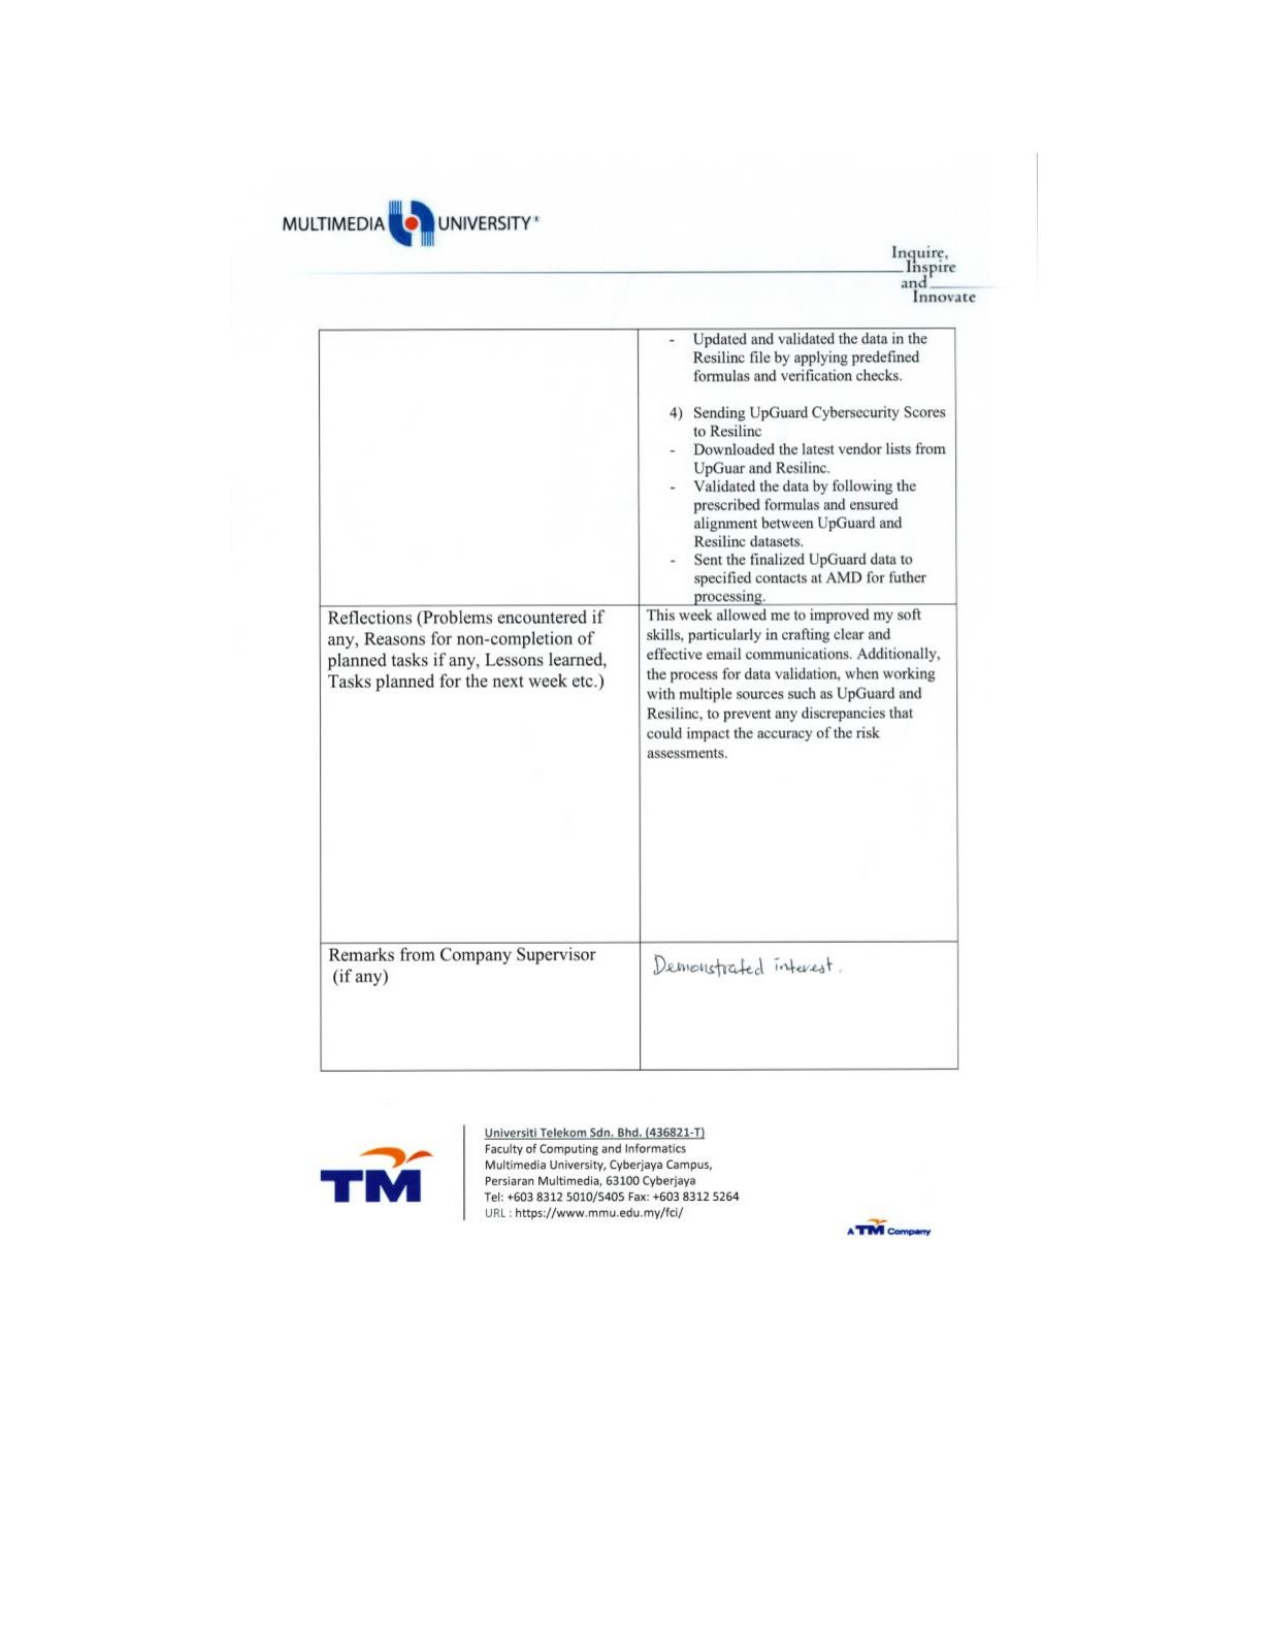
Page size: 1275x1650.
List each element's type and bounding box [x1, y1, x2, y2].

picture [230, 150, 1042, 1240]
